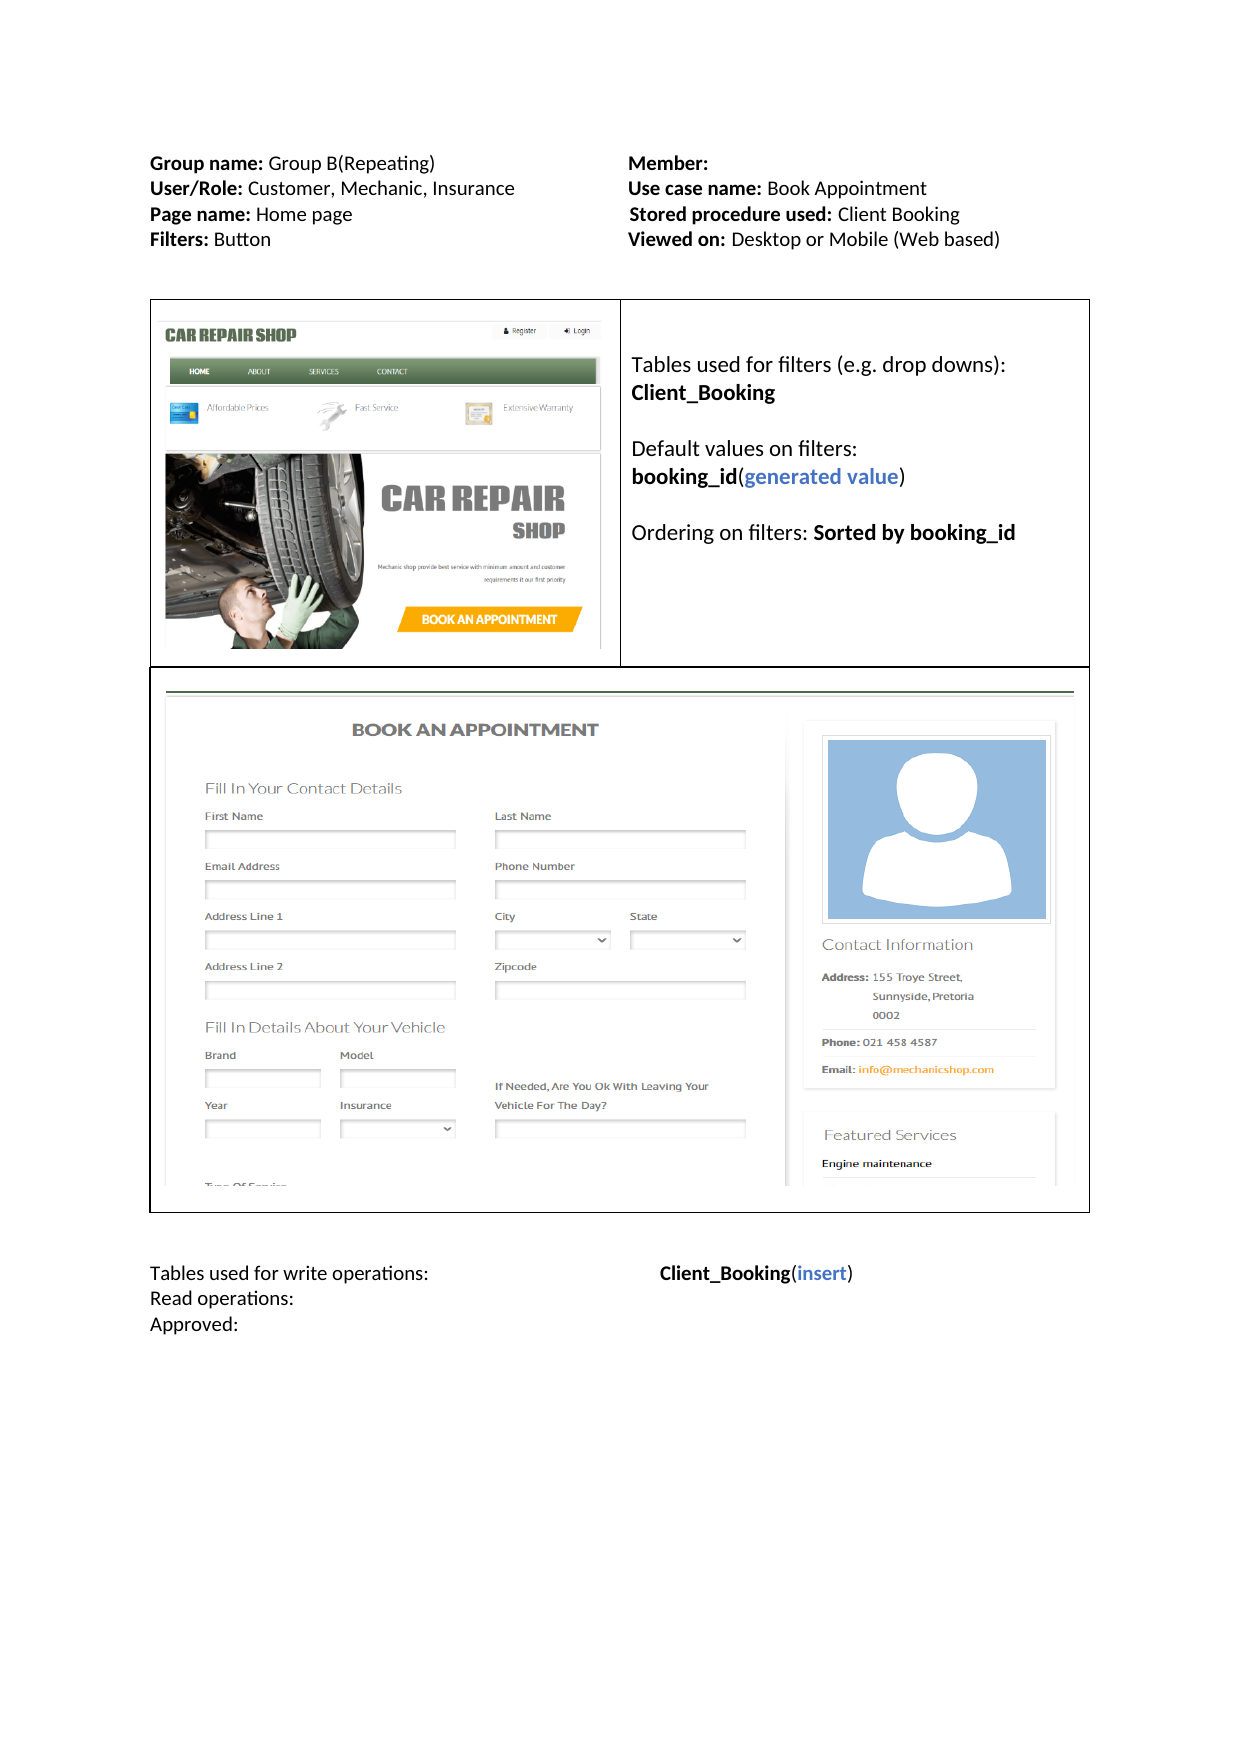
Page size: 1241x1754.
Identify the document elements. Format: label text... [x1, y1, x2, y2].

text Tables used for write operations: Client_Booking(insert) [150, 1260, 1090, 1286]
picture [157, 320, 602, 649]
text Read operations: [150, 1286, 1090, 1311]
text Page name: Home page Stored procedure used: Client Booking [150, 201, 1090, 226]
text Approved: [150, 1311, 1090, 1336]
table_header Tables used for filters (e.g. drop downs): Client_Booking Default values on filters: booking_id(generated value) Ordering on filters: Sorted by booking_id [621, 300, 1089, 666]
text User/Role: Customer, Mechanic, Insurance Use case name: Book Appointment [150, 175, 1090, 201]
table_header [151, 300, 620, 666]
table_header [151, 668, 1089, 1212]
text Filters: Button Viewed on: Desktop or Mobile (Web based) [150, 226, 1090, 252]
text Group name: Group B(Repeating) Member: [150, 150, 1090, 175]
